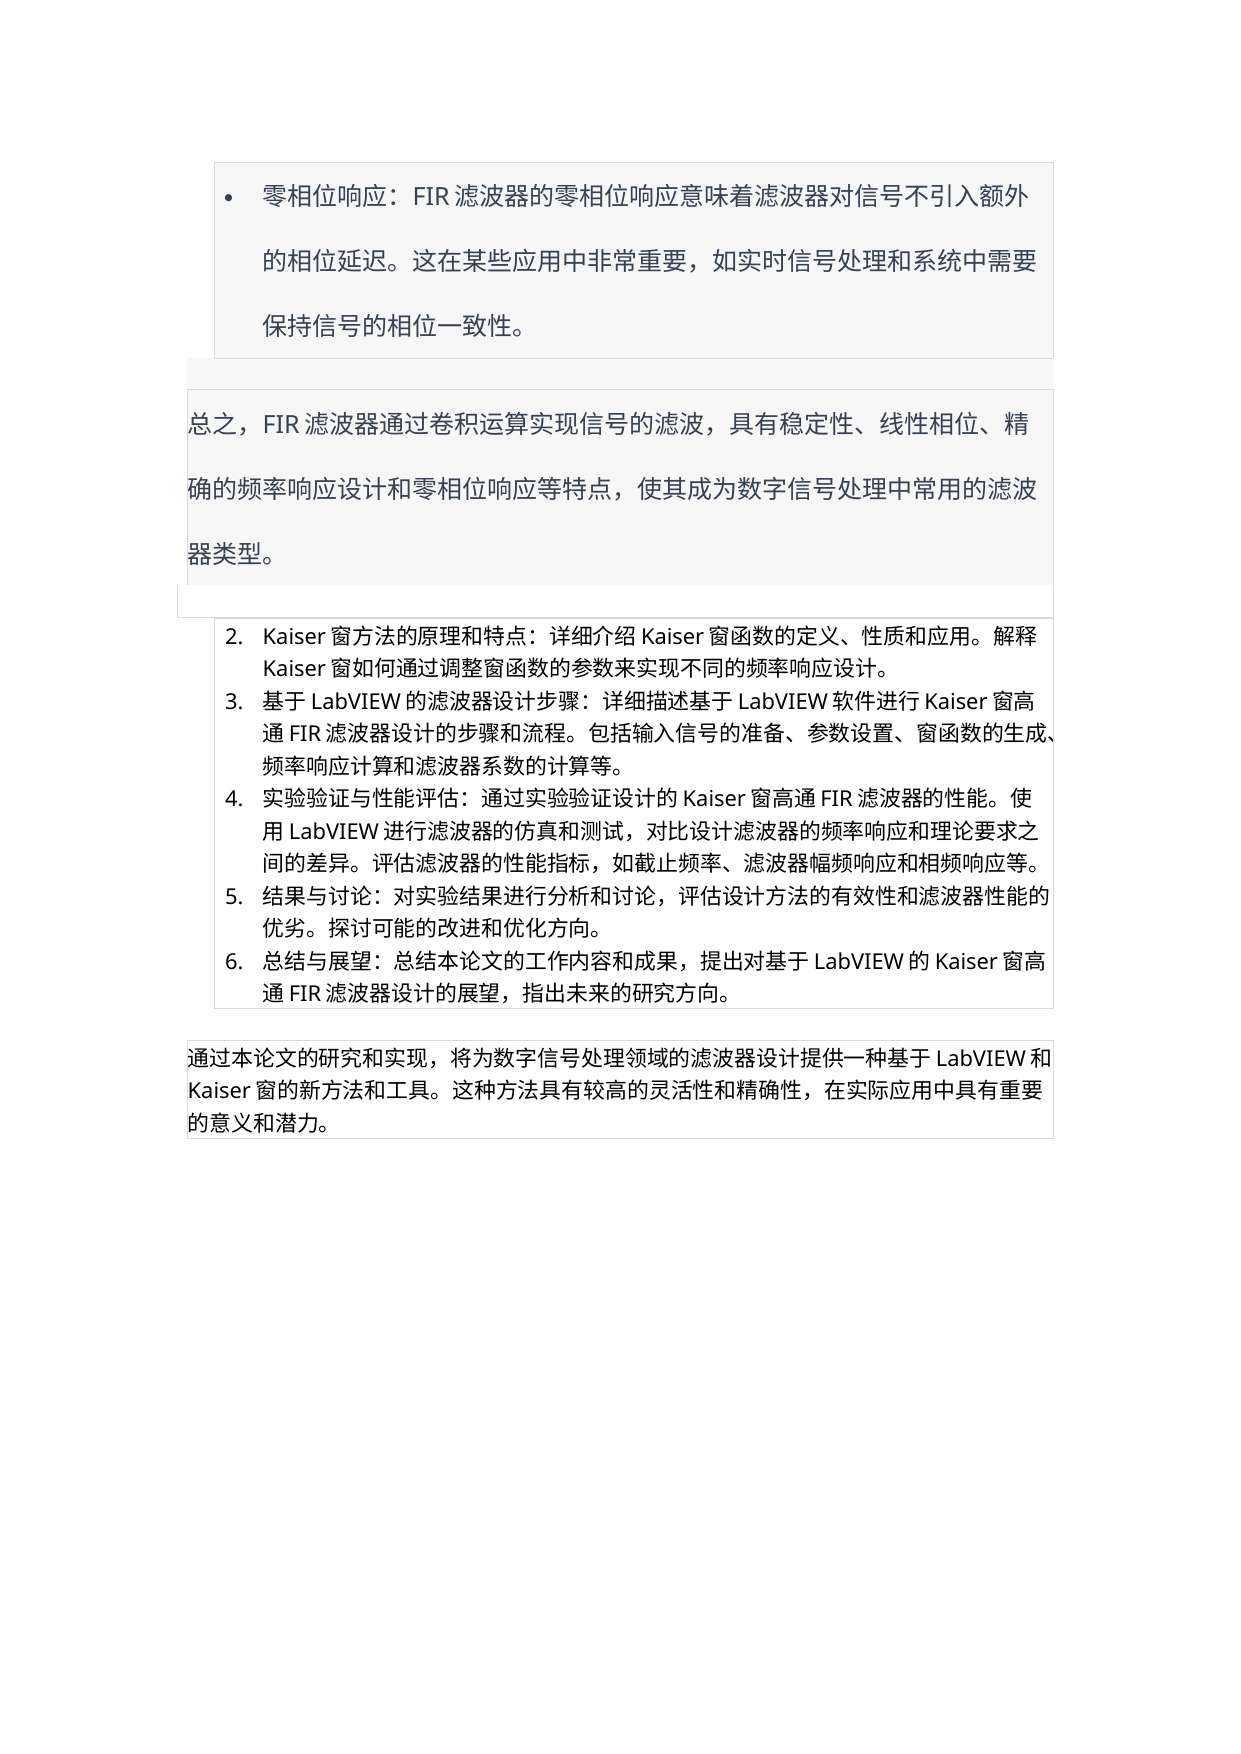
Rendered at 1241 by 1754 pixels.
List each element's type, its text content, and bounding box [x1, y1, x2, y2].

list 实验验证与性能评估：通过实验验证设计的Kaiser窗高通FIR滤波器的性能。使用LabVIEW进行滤波器的仿真和测试，对比设计滤波器的频率响应和理论要求之间的差异。评估滤波器的性能指标，如截止频率、滤波器幅频响应和相频响应等。 [215, 780, 1053, 878]
list 零相位响应：FIR滤波器的零相位响应意味着滤波器对信号不引入额外的相位延迟。这在某些应用中非常重要，如实时信号处理和系统中需要保持信号的相位一致性。 [215, 163, 1053, 358]
list Kaiser窗方法的原理和特点：详细介绍Kaiser窗函数的定义、性质和应用。解释Kaiser窗如何通过调整窗函数的参数来实现不同的频率响应设计。 [215, 619, 1053, 683]
text 总之，FIR滤波器通过卷积运算实现信号的滤波，具有稳定性、线性相位、精确的频率响应设计和零相位响应等特点，使其成为数字信号处理中常用的滤波器类型。 [188, 390, 1053, 585]
list 结果与讨论：对实验结果进行分析和讨论，评估设计方法的有效性和滤波器性能的优劣。探讨可能的改进和优化方向。 [215, 878, 1053, 943]
list 总结与展望：总结本论文的工作内容和成果，提出对基于LabVIEW的Kaiser窗高通FIR滤波器设计的展望，指出未来的研究方向。 [215, 943, 1053, 1008]
list 基于LabVIEW的滤波器设计步骤：详细描述基于LabVIEW软件进行Kaiser窗高通FIR滤波器设计的步骤和流程。包括输入信号的准备、参数设置、窗函数的生成、频率响应计算和滤波器系数的计算等。 [215, 683, 1053, 780]
text 通过本论文的研究和实现，将为数字信号处理领域的滤波器设计提供一种基于LabVIEW和Kaiser窗的新方法和工具。这种方法具有较高的灵活性和精确性，在实际应用中具有重要的意义和潜力。 [188, 1041, 1053, 1138]
